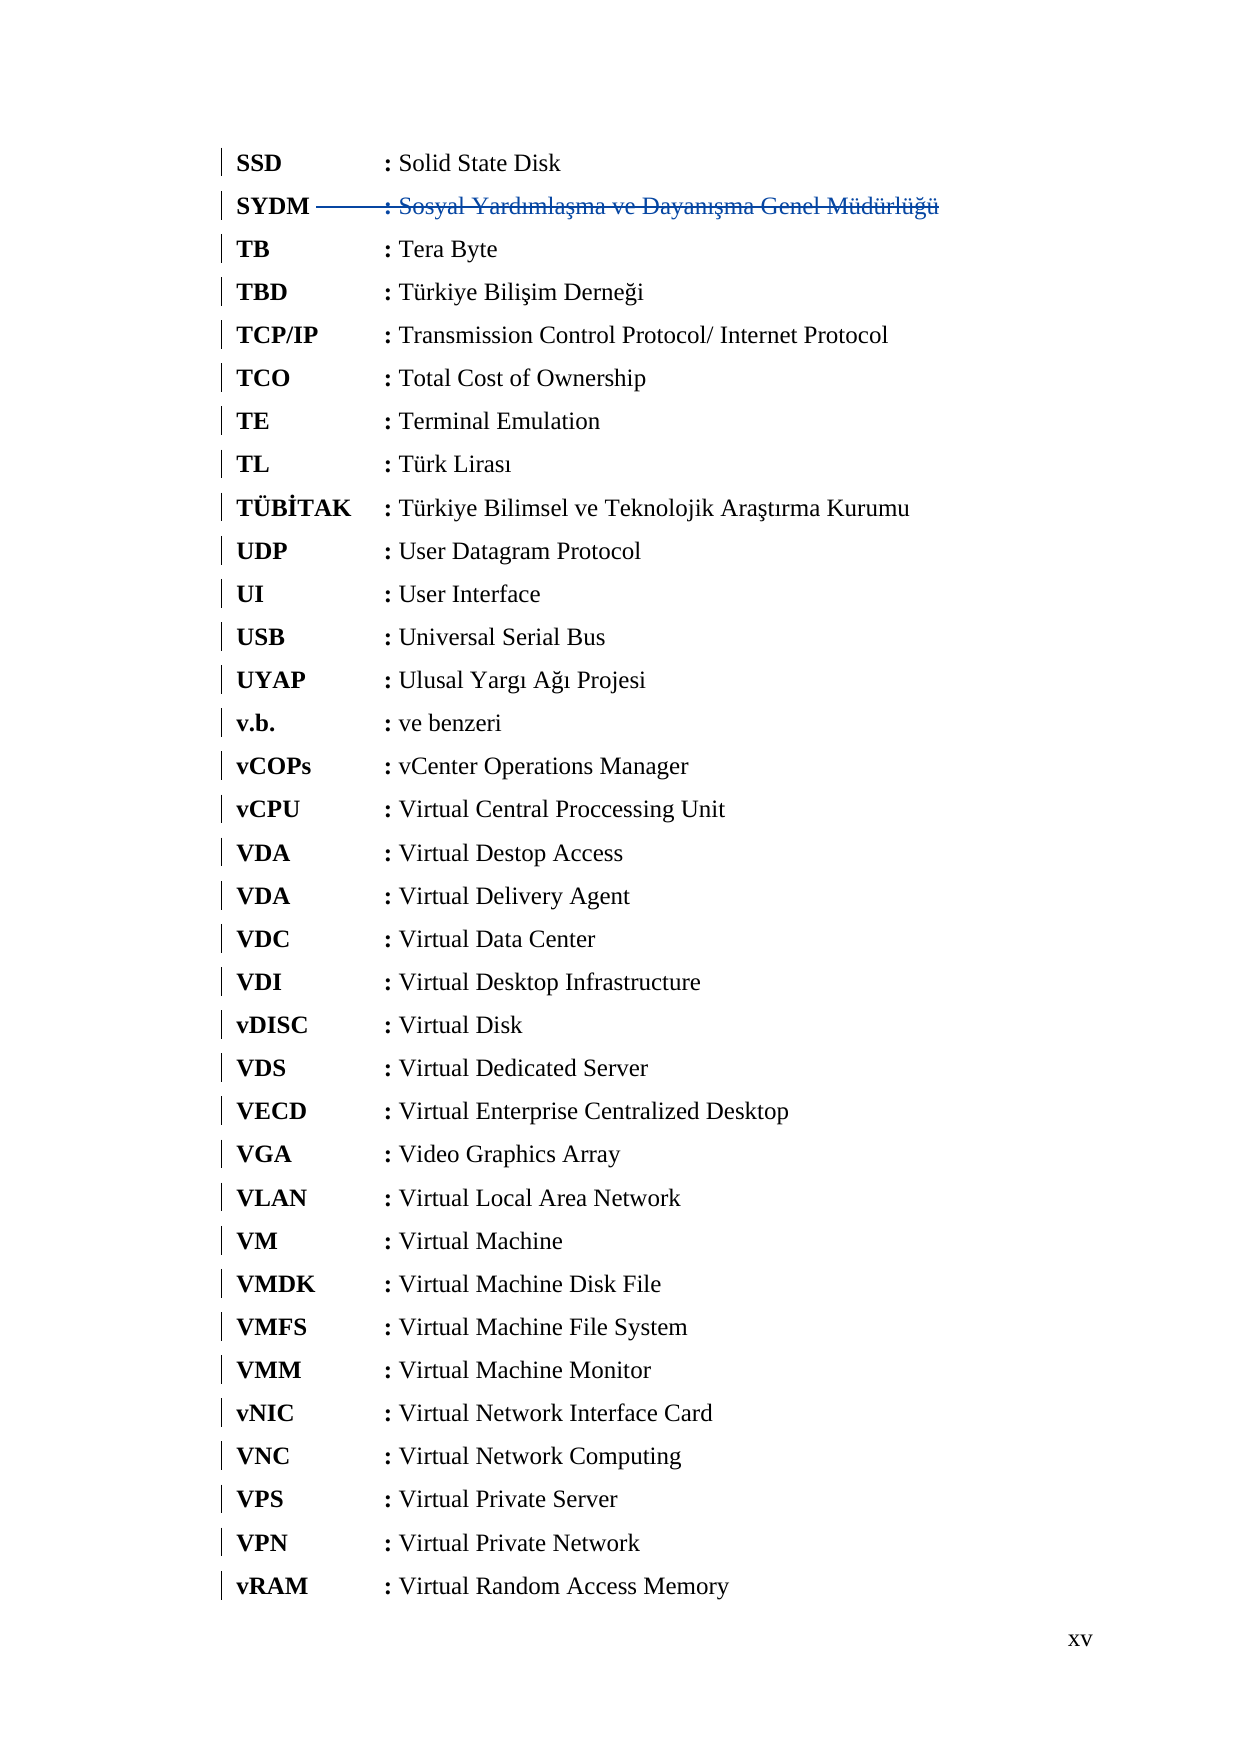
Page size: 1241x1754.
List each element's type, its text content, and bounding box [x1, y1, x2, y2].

text vCOPs : vCenter Operations Manager [236, 751, 1092, 780]
text VPS : Virtual Private Server [236, 1484, 1092, 1513]
text VPN : Virtual Private Network [236, 1528, 1092, 1556]
text VLAN : Virtual Local Area Network [236, 1183, 1092, 1211]
text VGA : Video Graphics Array [236, 1139, 1092, 1168]
text VDS : Virtual Dedicated Server [236, 1053, 1092, 1082]
text TB : Tera Byte [236, 234, 1092, 263]
text TBD : Türkiye Bilişim Derneği [236, 277, 1092, 306]
text VDA : Virtual Delivery Agent [236, 881, 1092, 909]
text USB : Universal Serial Bus [236, 622, 1092, 651]
text VDC : Virtual Data Center [236, 924, 1092, 953]
text SSD : Solid State Disk [236, 148, 1092, 176]
text vNIC : Virtual Network Interface Card [236, 1398, 1092, 1427]
text VNC : Virtual Network Computing [236, 1441, 1092, 1470]
text VECD : Virtual Enterprise Centralized Desktop [236, 1096, 1092, 1125]
text vDISC : Virtual Disk [236, 1010, 1092, 1039]
text TCO : Total Cost of Ownership [236, 363, 1092, 392]
text VMDK : Virtual Machine Disk File [236, 1269, 1092, 1298]
text TE : Terminal Emulation [236, 406, 1092, 435]
text VMFS : Virtual Machine File System [236, 1312, 1092, 1341]
text TCP/IP : Transmission Control Protocol/ Internet Protocol [236, 320, 1092, 349]
text vRAM : Virtual Random Access Memory [236, 1571, 1092, 1599]
text UYAP : Ulusal Yargı Ağı Projesi [236, 665, 1092, 694]
text VM : Virtual Machine [236, 1226, 1092, 1254]
text VMM : Virtual Machine Monitor [236, 1355, 1092, 1384]
text v.b. : ve benzeri [236, 708, 1092, 737]
text VDI : Virtual Desktop Infrastructure [236, 967, 1092, 996]
text UDP : User Datagram Protocol [236, 536, 1092, 564]
text UI : User Interface [236, 579, 1092, 608]
text VDA : Virtual Destop Access [236, 838, 1092, 866]
text TL : Türk Lirası [236, 449, 1092, 478]
text vCPU : Virtual Central Proccessing Unit [236, 794, 1092, 823]
text TÜBİTAK : Türkiye Bilimsel ve Teknolojik Araştırma Kurumu [236, 493, 1092, 521]
